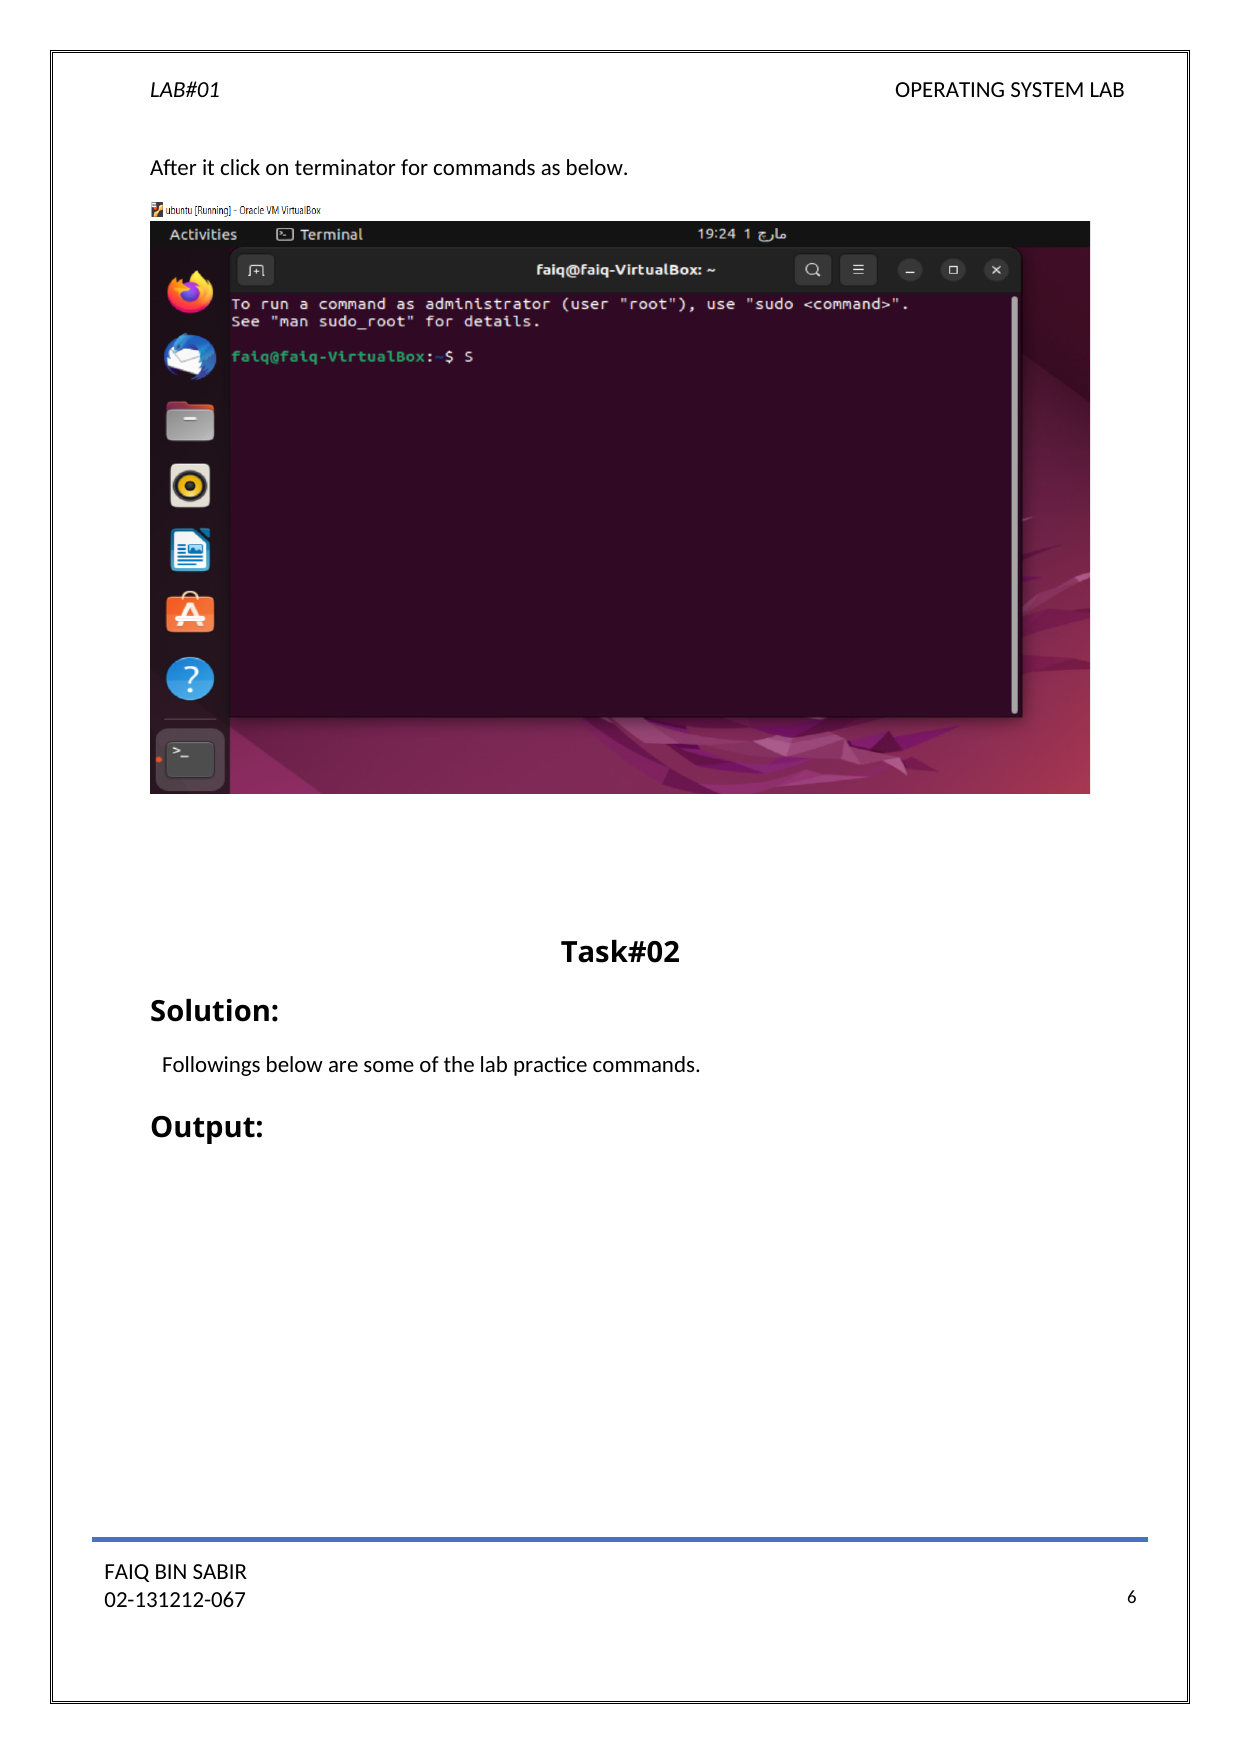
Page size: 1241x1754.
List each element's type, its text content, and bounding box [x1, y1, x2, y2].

text Output: [150, 1106, 1090, 1146]
text Followings below are some of the lab practice commands. [150, 1050, 1090, 1078]
text After it click on terminator for commands as below. [150, 153, 1090, 181]
text Solution: [150, 991, 1090, 1030]
text Task#02 [150, 931, 1090, 971]
picture [150, 199, 1091, 794]
